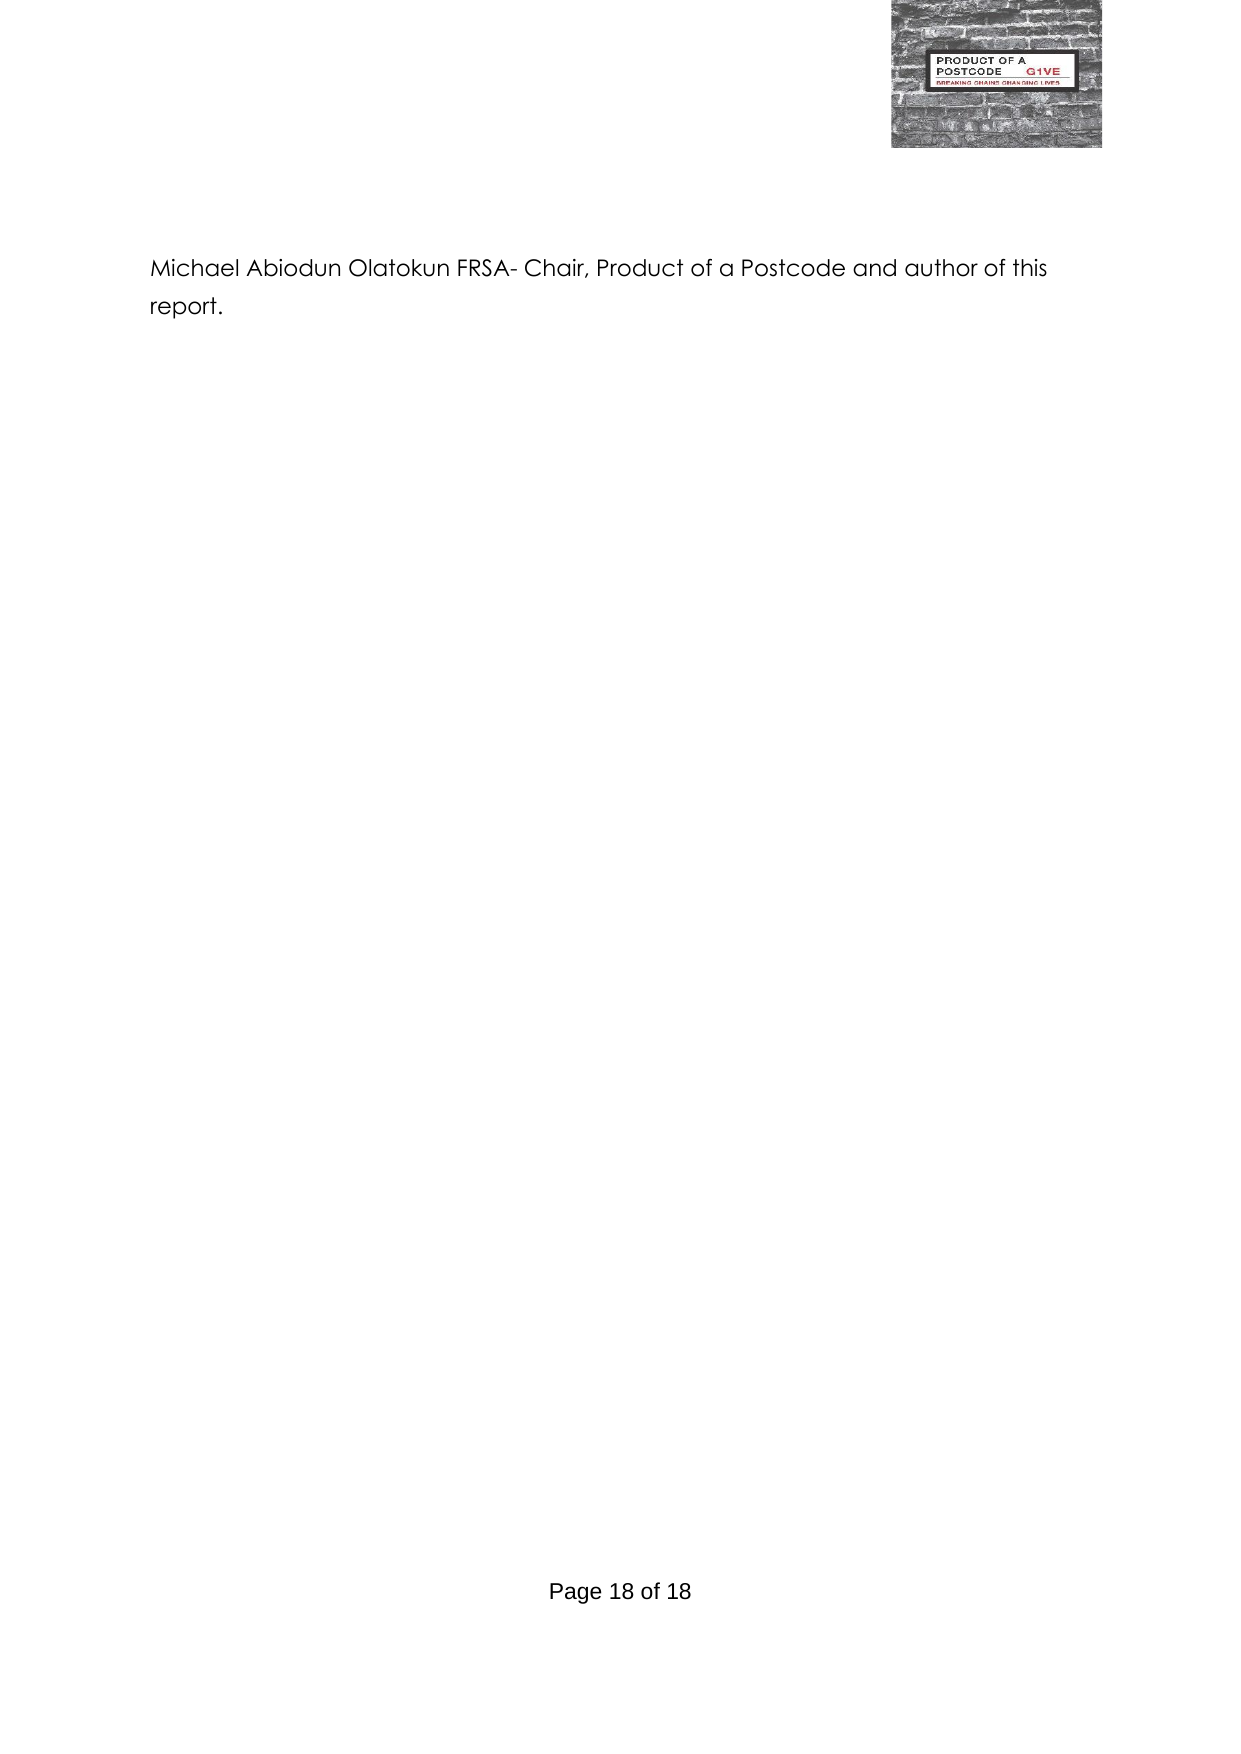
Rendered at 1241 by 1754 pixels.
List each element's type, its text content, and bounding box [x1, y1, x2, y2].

picture [891, 0, 1103, 148]
text Michael Abiodun Olatokun FRSA- Chair, Product of a Postcode and author of this report. [150, 251, 1090, 321]
